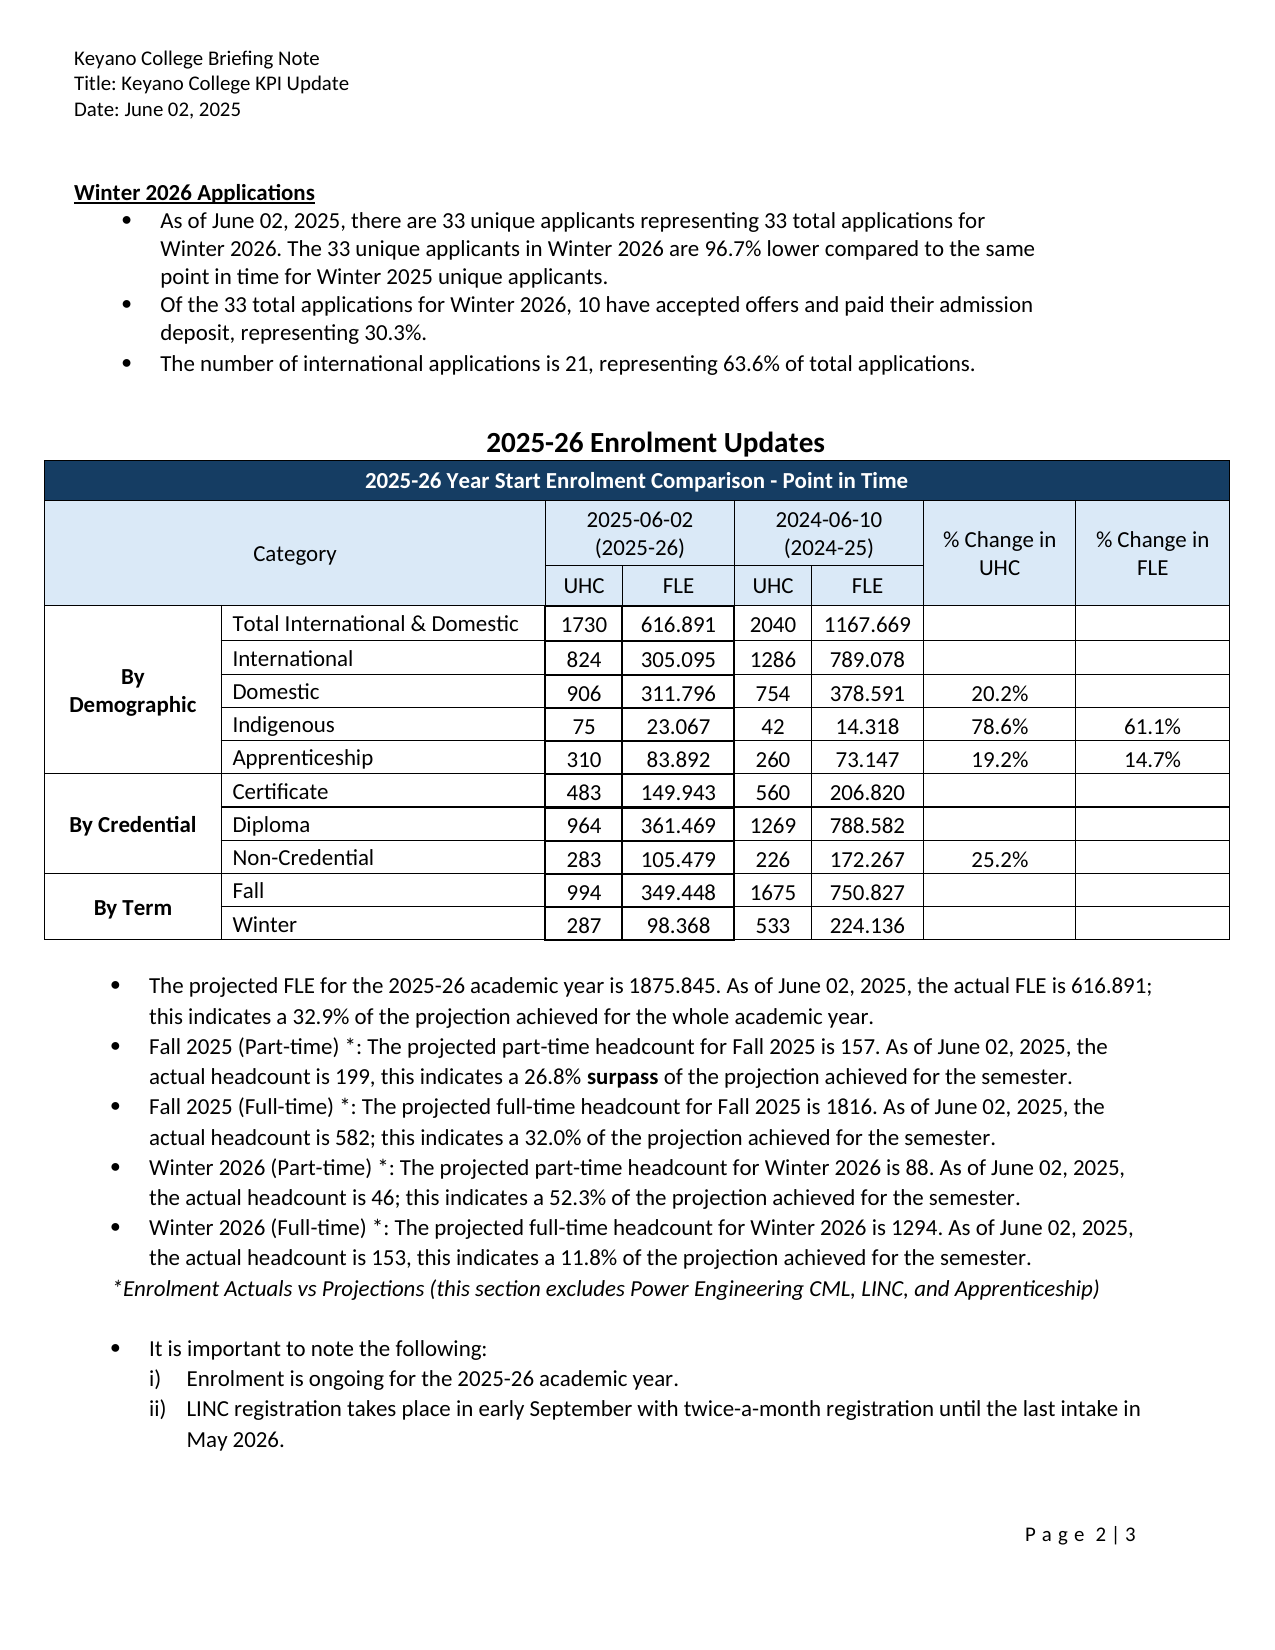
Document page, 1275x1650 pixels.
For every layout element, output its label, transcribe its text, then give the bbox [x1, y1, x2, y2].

table_cell 226 [735, 841, 811, 873]
table_cell By Term [45, 874, 221, 939]
list The projected FLE for the 2025-26 academic year is 1875.845. As of June 02, 2025, the actual FLE is 616.891; this indicates a 32.9% of the projection achieved for the whole academic year. [111, 972, 1162, 1030]
table_cell 824 [546, 642, 621, 673]
table_header As of June 02, 2025, there are 33 unique applicants representing 33 total applications for Winter 2026. The 33 unique applicants in Winter 2026 are 96.7% lower compared to the same point in time for Winter 2025 unique applicants. [74, 206, 1049, 290]
table_cell 206.820 [812, 774, 923, 806]
table_cell 964 [546, 809, 621, 839]
table_cell 1675 [735, 874, 811, 906]
table_cell 2024-06-10 (2024-25) [735, 501, 923, 565]
table_cell Certificate [222, 774, 544, 806]
table_cell [924, 874, 1075, 906]
table_cell Total International & Domestic [222, 606, 544, 640]
table_cell [924, 907, 1075, 939]
table_cell International [222, 641, 544, 673]
table_cell 378.591 [812, 675, 923, 707]
table_cell % Change in FLE [1076, 501, 1229, 605]
table_cell [924, 641, 1075, 673]
list Winter 2026 (Part-time) *: The projected part-time headcount for Winter 2026 is 88. As of June 02, 2025, the actual headcount is 46; this indicates a 52.3% of the projection achieved for the semester. [111, 1153, 1162, 1211]
table_cell 560 [735, 774, 811, 806]
table_cell 287 [546, 908, 621, 939]
table_cell Fall [222, 874, 544, 906]
table_cell 73.147 [812, 741, 923, 773]
table_cell 224.136 [812, 907, 923, 939]
table_cell 361.469 [623, 809, 733, 839]
table_cell 98.368 [623, 908, 733, 939]
table_cell FLE [812, 566, 923, 605]
table_cell 1167.669 [812, 606, 923, 640]
table_cell [924, 606, 1075, 640]
list Enrolment is ongoing for the 2025-26 academic year. [149, 1364, 1162, 1392]
table_cell 994 [546, 875, 621, 906]
table_cell 616.891 [623, 607, 733, 640]
table_cell [1076, 907, 1229, 939]
table_cell 906 [546, 676, 621, 707]
table_cell [1076, 606, 1229, 640]
table_cell [1076, 641, 1229, 673]
table_cell Winter [222, 907, 544, 939]
table_cell Category [45, 501, 545, 605]
table_cell UHC [735, 566, 811, 605]
table_cell 105.479 [623, 842, 733, 873]
table_cell 1269 [735, 808, 811, 839]
table_cell Of the 33 total applications for Winter 2026, 10 have accepted offers and paid their admission deposit, representing 30.3%. [74, 290, 1049, 346]
text Winter 2026 Applications [74, 178, 1162, 206]
table_cell 20.2% [924, 675, 1075, 707]
table_cell [1076, 675, 1229, 707]
table_cell The number of international applications is 21, representing 63.6% of total applications. [74, 346, 1049, 377]
table_cell 61.1% [1076, 708, 1229, 740]
list LINC registration takes place in early September with twice-a-month registration until the last intake in May 2026. [149, 1394, 1162, 1453]
table_cell 483 [546, 775, 621, 806]
text 2025-26 Enrolment Updates [149, 424, 1162, 460]
table_cell 788.582 [812, 808, 923, 839]
table_cell By Demographic [45, 606, 221, 773]
list Fall 2025 (Full-time) *: The projected full-time headcount for Fall 2025 is 1816. As of June 02, 2025, the actual headcount is 582; this indicates a 32.0% of the projection achieved for the semester. [111, 1092, 1162, 1151]
list Winter 2026 (Full-time) *: The projected full-time headcount for Winter 2026 is 1294. As of June 02, 2025, the actual headcount is 153, this indicates a 11.8% of the projection achieved for the semester. [111, 1213, 1162, 1271]
list It is important to note the following: [111, 1334, 1162, 1362]
table_cell 83.892 [623, 742, 733, 773]
table_cell FLE [623, 566, 734, 605]
table_cell [1076, 841, 1229, 873]
table_cell 42 [735, 708, 811, 740]
table_cell [924, 808, 1075, 839]
list *Enrolment Actuals vs Projections (this section excludes Power Engineering CML, LINC, and Apprenticeship) [111, 1274, 1162, 1302]
table_cell 1286 [735, 641, 811, 673]
table_cell 19.2% [924, 741, 1075, 773]
table_cell 1730 [546, 607, 621, 640]
list Fall 2025 (Part-time) *: The projected part-time headcount for Fall 2025 is 157. As of June 02, 2025, the actual headcount is 199, this indicates a 26.8% surpass of the projection achieved for the semester. [111, 1032, 1162, 1090]
table_cell 2025-06-02 (2025-26) [546, 501, 734, 565]
table_cell 14.318 [812, 708, 923, 740]
table_cell By Credential [45, 774, 221, 873]
table_cell 533 [735, 907, 811, 939]
table_cell 349.448 [623, 875, 733, 906]
table_cell Diploma [222, 808, 544, 839]
table_cell 260 [735, 741, 811, 773]
table_cell 2040 [735, 606, 811, 640]
table_header 2025-26 Year Start Enrolment Comparison - Point in Time [45, 461, 1229, 500]
table_cell UHC [546, 566, 622, 605]
table_cell % Change in UHC [924, 501, 1075, 605]
table_cell 750.827 [812, 874, 923, 906]
table_cell 75 [546, 709, 621, 740]
table_cell 149.943 [623, 775, 733, 806]
table_cell 789.078 [812, 641, 923, 673]
table_cell 25.2% [924, 841, 1075, 873]
table_cell Non-Credential [222, 841, 544, 873]
table_cell 23.067 [623, 709, 733, 740]
table_cell [924, 774, 1075, 806]
table_cell Domestic [222, 675, 544, 707]
table_cell [1076, 808, 1229, 839]
table_cell 172.267 [812, 841, 923, 873]
table_cell 754 [735, 675, 811, 707]
table_cell 310 [546, 742, 621, 773]
table_cell 78.6% [924, 708, 1075, 740]
table_cell 14.7% [1076, 741, 1229, 773]
table_cell [1076, 874, 1229, 906]
table_cell [1076, 774, 1229, 806]
table_cell 305.095 [623, 642, 733, 673]
table_cell 311.796 [623, 676, 733, 707]
table_cell Apprenticeship [222, 741, 544, 773]
table_cell 283 [546, 842, 621, 873]
table_cell Indigenous [222, 708, 544, 740]
